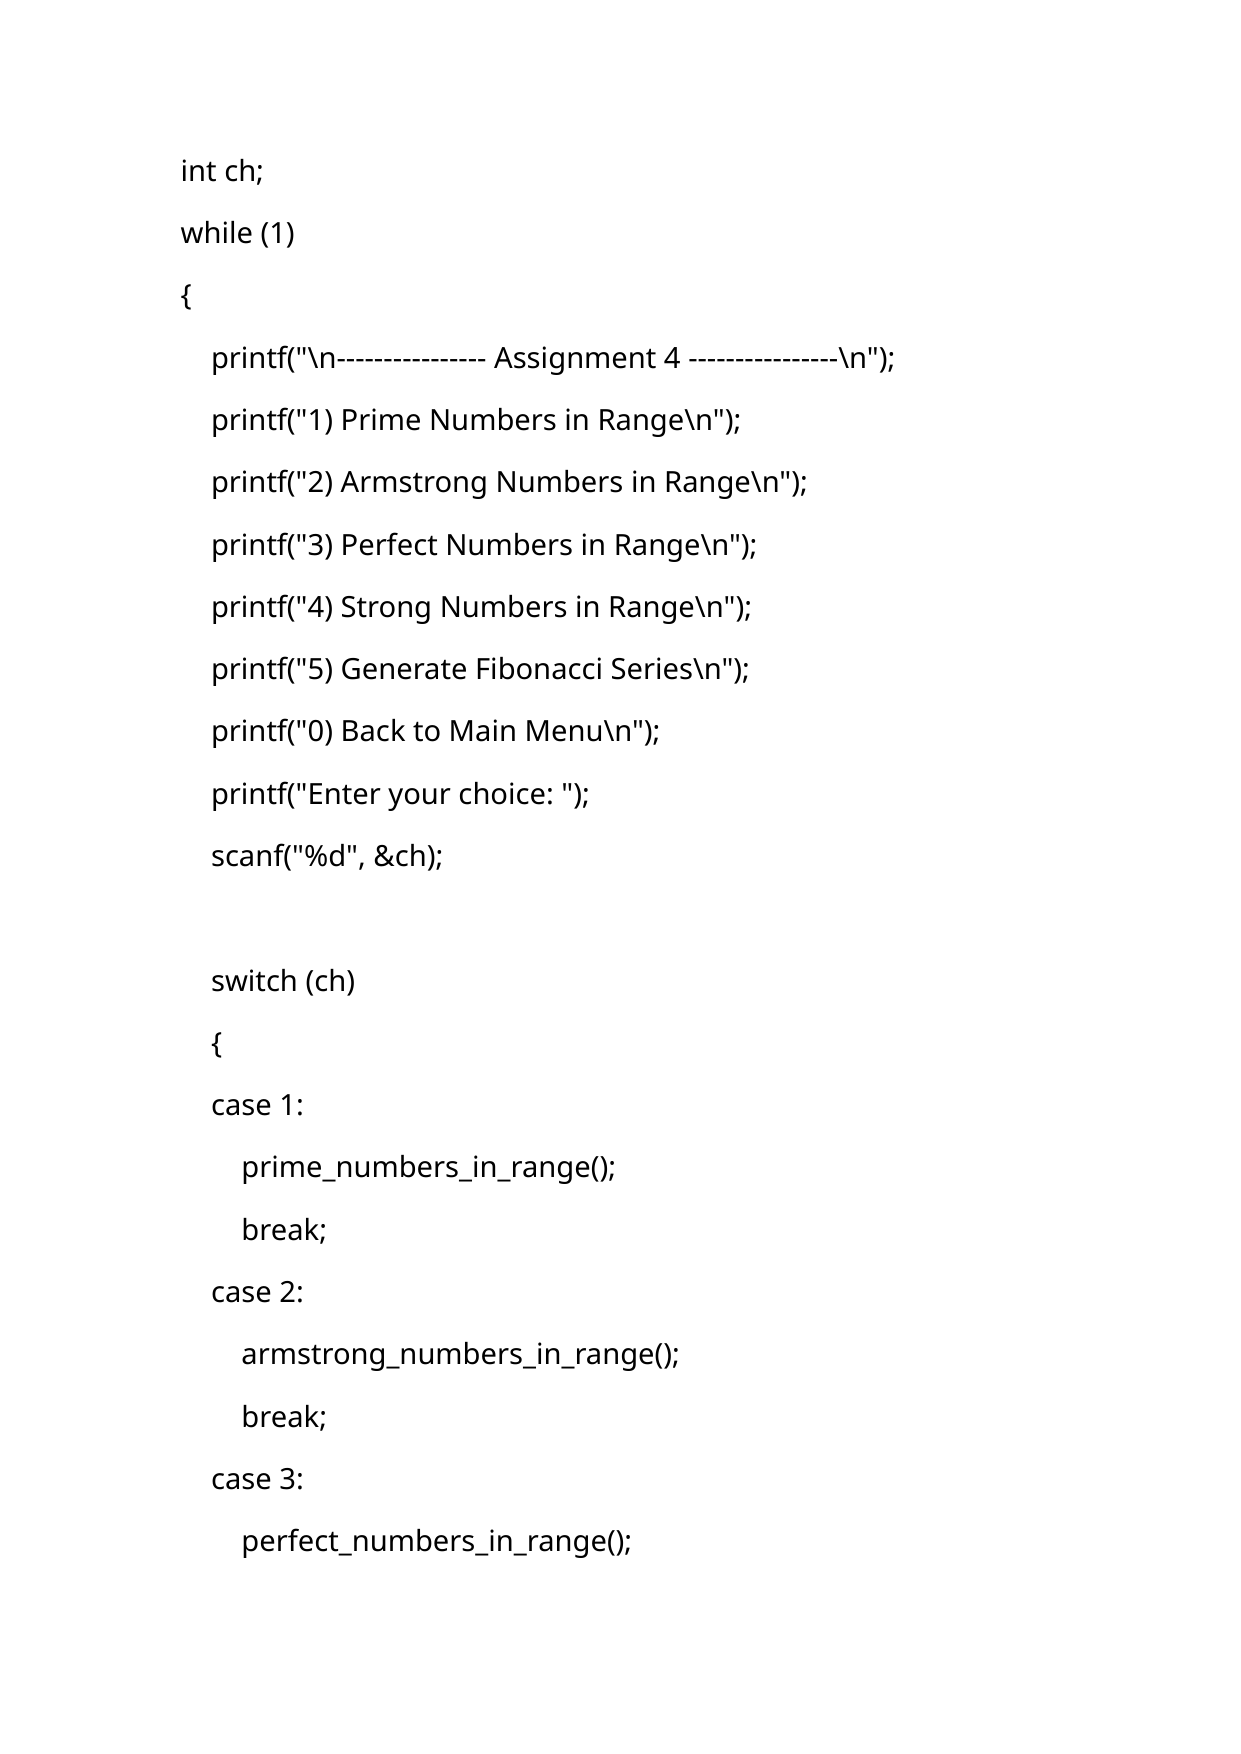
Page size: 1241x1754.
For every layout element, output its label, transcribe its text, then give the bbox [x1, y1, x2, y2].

text break; [150, 1209, 1090, 1249]
text printf("1) Prime Numbers in Range\n"); [150, 399, 1090, 439]
text printf("Enter your choice: "); [150, 773, 1090, 813]
text case 3: [150, 1458, 1090, 1498]
text perfect_numbers_in_range(); [150, 1520, 1090, 1560]
text { [150, 1022, 1090, 1062]
text while (1) [150, 212, 1090, 252]
text int ch; [150, 150, 1090, 190]
text case 2: [150, 1271, 1090, 1311]
text scanf("%d", &ch); [150, 835, 1090, 875]
text printf("5) Generate Fibonacci Series\n"); [150, 648, 1090, 688]
text break; [150, 1396, 1090, 1436]
text prime_numbers_in_range(); [150, 1147, 1090, 1186]
text printf("\n---------------- Assignment 4 ----------------\n"); [150, 337, 1090, 377]
text armstrong_numbers_in_range(); [150, 1333, 1090, 1373]
text printf("2) Armstrong Numbers in Range\n"); [150, 461, 1090, 501]
text printf("0) Back to Main Menu\n"); [150, 711, 1090, 750]
text { [150, 274, 1090, 314]
text printf("4) Strong Numbers in Range\n"); [150, 586, 1090, 626]
text switch (ch) [150, 960, 1090, 999]
text printf("3) Perfect Numbers in Range\n"); [150, 524, 1090, 563]
text case 1: [150, 1084, 1090, 1124]
